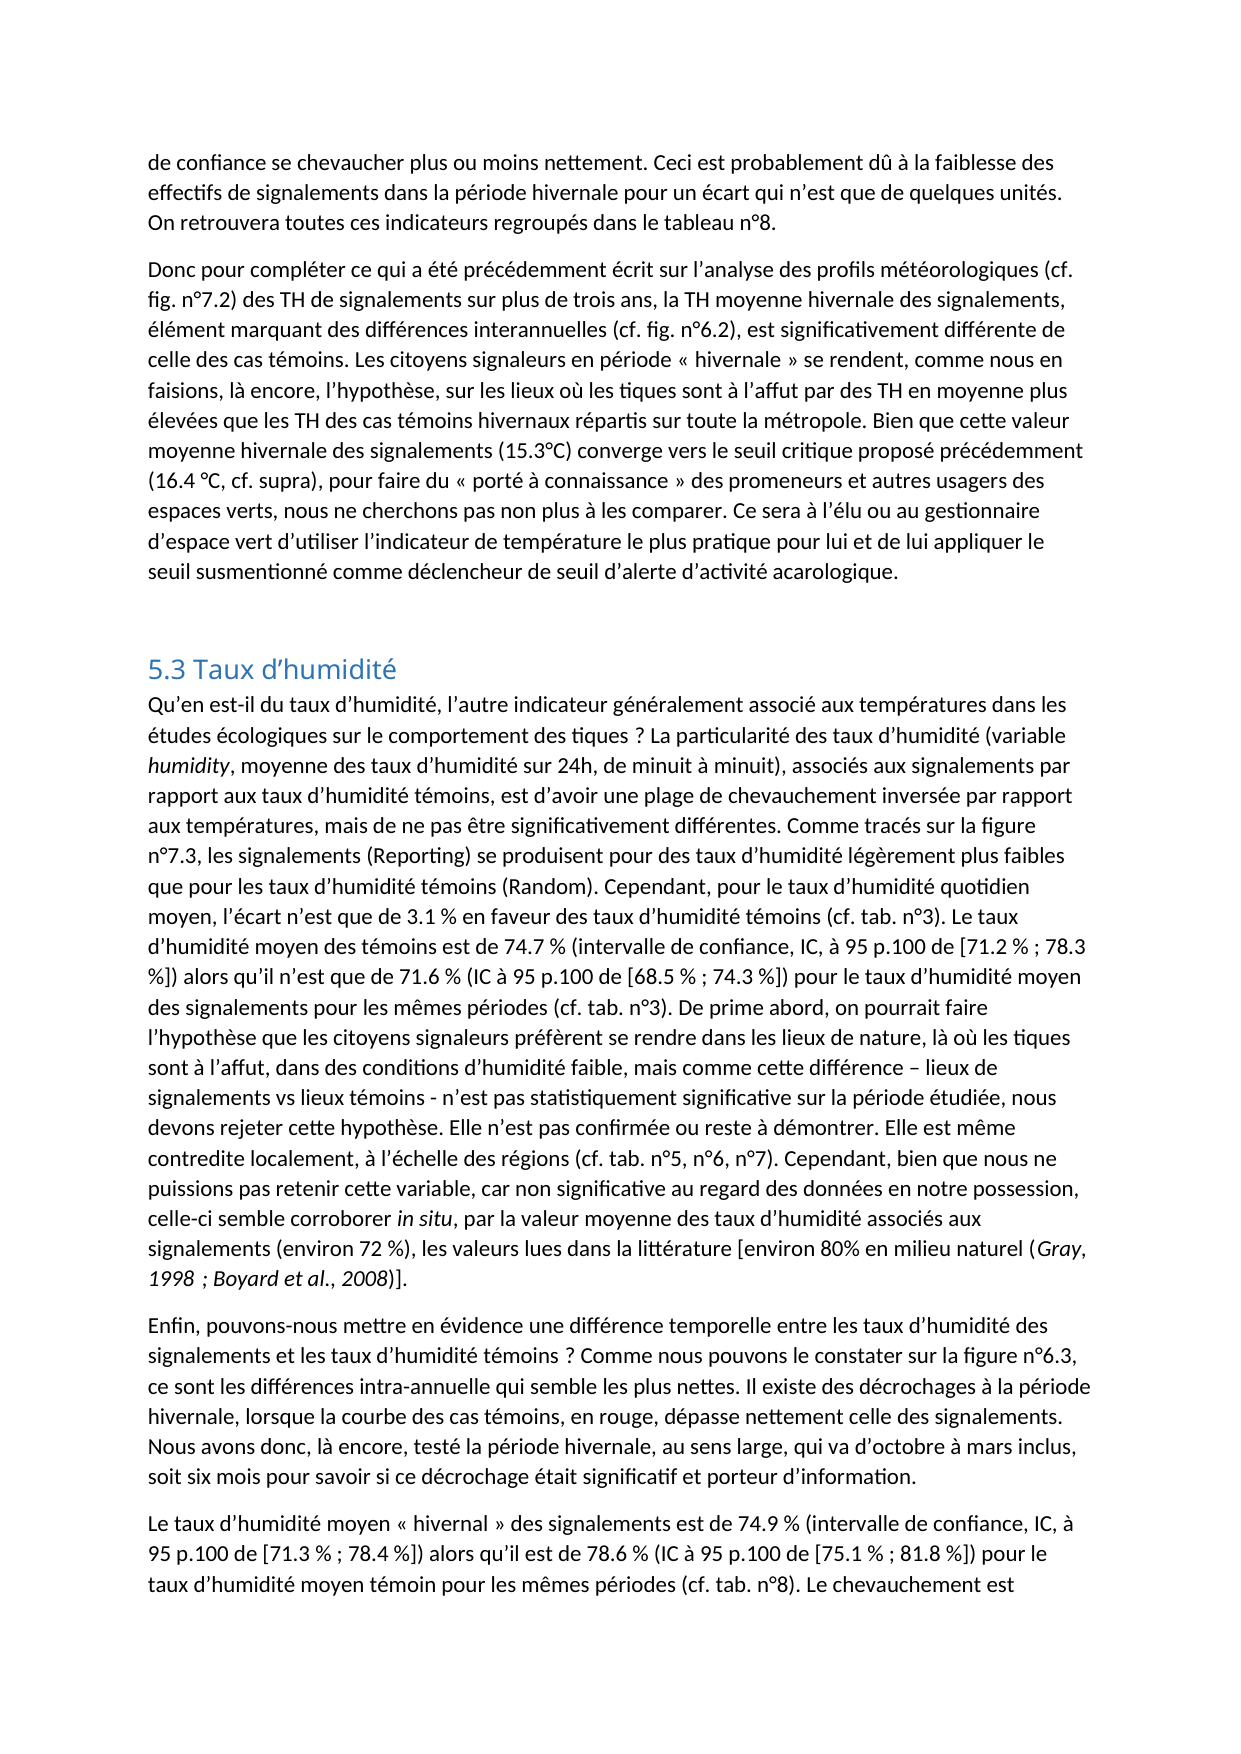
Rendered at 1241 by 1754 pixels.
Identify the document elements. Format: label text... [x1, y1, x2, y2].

subtitle 5.3 Taux d’humidité [148, 651, 1093, 688]
text Enfin, pouvons-nous mettre en évidence une différence temporelle entre les taux d’humidité des signalements et les taux d’humidité témoins ? Comme nous pouvons le constater sur la figure n°6.3, ce sont les différences intra-annuelle qui semble les plus nettes. Il existe des décrochages à la période hivernale, lorsque la courbe des cas témoins, en rouge, dépasse nettement celle des signalements. Nous avons donc, là encore, testé la période hivernale, au sens large, qui va d’octobre à mars inclus, soit six mois pour savoir si ce décrochage était significatif et porteur d’information. [148, 1311, 1093, 1490]
text Donc pour compléter ce qui a été précédemment écrit sur l’analyse des profils météorologiques (cf. fig. n°7.2) des TH de signalements sur plus de trois ans, la TH moyenne hivernale des signalements, élément marquant des différences interannuelles (cf. fig. n°6.2), est significativement différente de celle des cas témoins. Les citoyens signaleurs en période « hivernale » se rendent, comme nous en faisions, là encore, l’hypothèse, sur les lieux où les tiques sont à l’affut par des TH en moyenne plus élevées que les TH des cas témoins hivernaux répartis sur toute la métropole. Bien que cette valeur moyenne hivernale des signalements (15.3°C) converge vers le seuil critique proposé précédemment (16.4 °C, cf. supra), pour faire du « porté à connaissance » des promeneurs et autres usagers des espaces verts, nous ne cherchons pas non plus à les comparer. Ce sera à l’élu ou au gestionnaire d’espace vert d’utiliser l’indicateur de température le plus pratique pour lui et de lui appliquer le seuil susmentionné comme déclencheur de seuil d’alerte d’activité acarologique. [148, 255, 1093, 585]
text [148, 1509, 1093, 1598]
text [148, 148, 1093, 236]
text Qu’en est-il du taux d’humidité, l’autre indicateur généralement associé aux températures dans les études écologiques sur le comportement des tiques ? La particularité des taux d’humidité (variable humidity, moyenne des taux d’humidité sur 24h, de minuit à minuit), associés aux signalements par rapport aux taux d’humidité témoins, est d’avoir une plage de chevauchement inversée par rapport aux températures, mais de ne pas être significativement différentes. Comme tracés sur la figure n°7.3, les signalements (Reporting) se produisent pour des taux d’humidité légèrement plus faibles que pour les taux d’humidité témoins (Random). Cependant, pour le taux d’humidité quotidien moyen, l’écart n’est que de 3.1 % en faveur des taux d’humidité témoins (cf. tab. n°3). Le taux d’humidité moyen des témoins est de 74.7 % (intervalle de confiance, IC, à 95 p.100 de [71.2 % ; 78.3 %]) alors qu’il n’est que de 71.6 % (IC à 95 p.100 de [68.5 % ; 74.3 %]) pour le taux d’humidité moyen des signalements pour les mêmes périodes (cf. tab. n°3). De prime abord, on pourrait faire l’hypothèse que les citoyens signaleurs préfèrent se rendre dans les lieux de nature, là où les tiques sont à l’affut, dans des conditions d’humidité faible, mais comme cette différence – lieux de signalements vs lieux témoins - n’est pas statistiquement significative sur la période étudiée, nous devons rejeter cette hypothèse. Elle n’est pas confirmée ou reste à démontrer. Elle est même contredite localement, à l’échelle des régions (cf. tab. n°5, n°6, n°7). Cependant, bien que nous ne puissions pas retenir cette variable, car non significative au regard des données en notre possession, celle-ci semble corroborer in situ, par la valeur moyenne des taux d’humidité associés aux signalements (environ 72 %), les valeurs lues dans la littérature [environ 80% en milieu naturel (Gray, 1998 ; Boyard et al., 2008)]. [148, 691, 1093, 1292]
